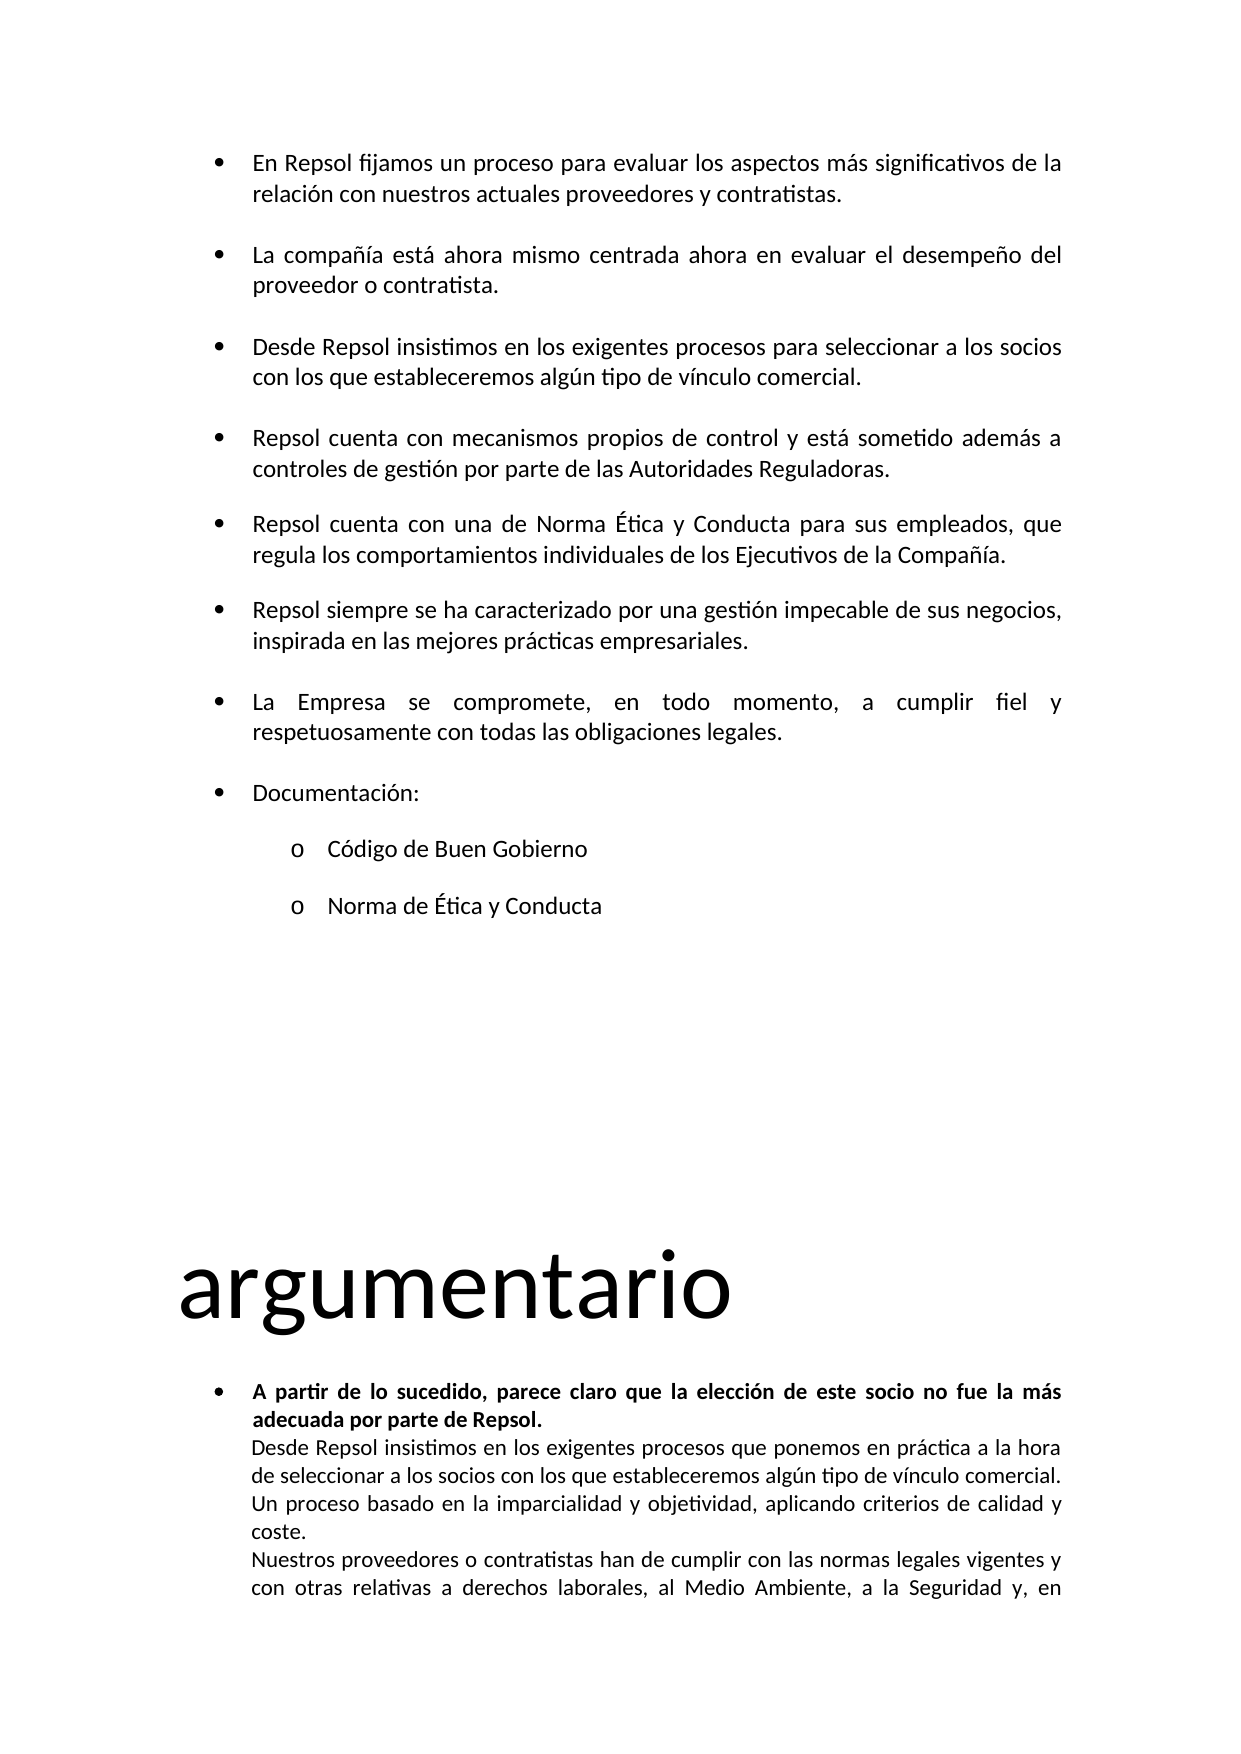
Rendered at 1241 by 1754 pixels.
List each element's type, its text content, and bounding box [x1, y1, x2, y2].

text argumentario [177, 1221, 1063, 1343]
list Norma de Ética y Conducta [290, 890, 1063, 922]
list La Empresa se compromete, en todo momento, a cumplir fiel y respetuosamente con todas las obligaciones legales. [215, 686, 1063, 747]
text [251, 1546, 1063, 1602]
list Documentación: [215, 777, 1063, 808]
list Repsol siempre se ha caracterizado por una gestión impecable de sus negocios, inspirada en las mejores prácticas empresariales. [215, 594, 1063, 655]
list Repsol cuenta con mecanismos propios de control y está sometido además a controles de gestión por parte de las Autoridades Reguladoras. [215, 422, 1063, 483]
list A partir de lo sucedido, parece claro que la elección de este socio no fue la más adecuada por parte de Repsol. [215, 1377, 1063, 1433]
list Repsol cuenta con una de Norma Ética y Conducta para sus empleados, que regula los comportamientos individuales de los Ejecutivos de la Compañía. [215, 508, 1063, 569]
list La compañía está ahora mismo centrada ahora en evaluar el desempeño del proveedor o contratista. [215, 239, 1063, 300]
text Desde Repsol insistimos en los exigentes procesos que ponemos en práctica a la hora de seleccionar a los socios con los que estableceremos algún tipo de vínculo comercial. Un proceso basado en la imparcialidad y objetividad, aplicando criterios de calidad y coste. [251, 1433, 1063, 1546]
list Desde Repsol insistimos en los exigentes procesos para seleccionar a los socios con los que estableceremos algún tipo de vínculo comercial. [215, 331, 1063, 392]
list Código de Buen Gobierno [290, 833, 1063, 865]
list En Repsol fijamos un proceso para evaluar los aspectos más significativos de la relación con nuestros actuales proveedores y contratistas. [215, 148, 1063, 209]
